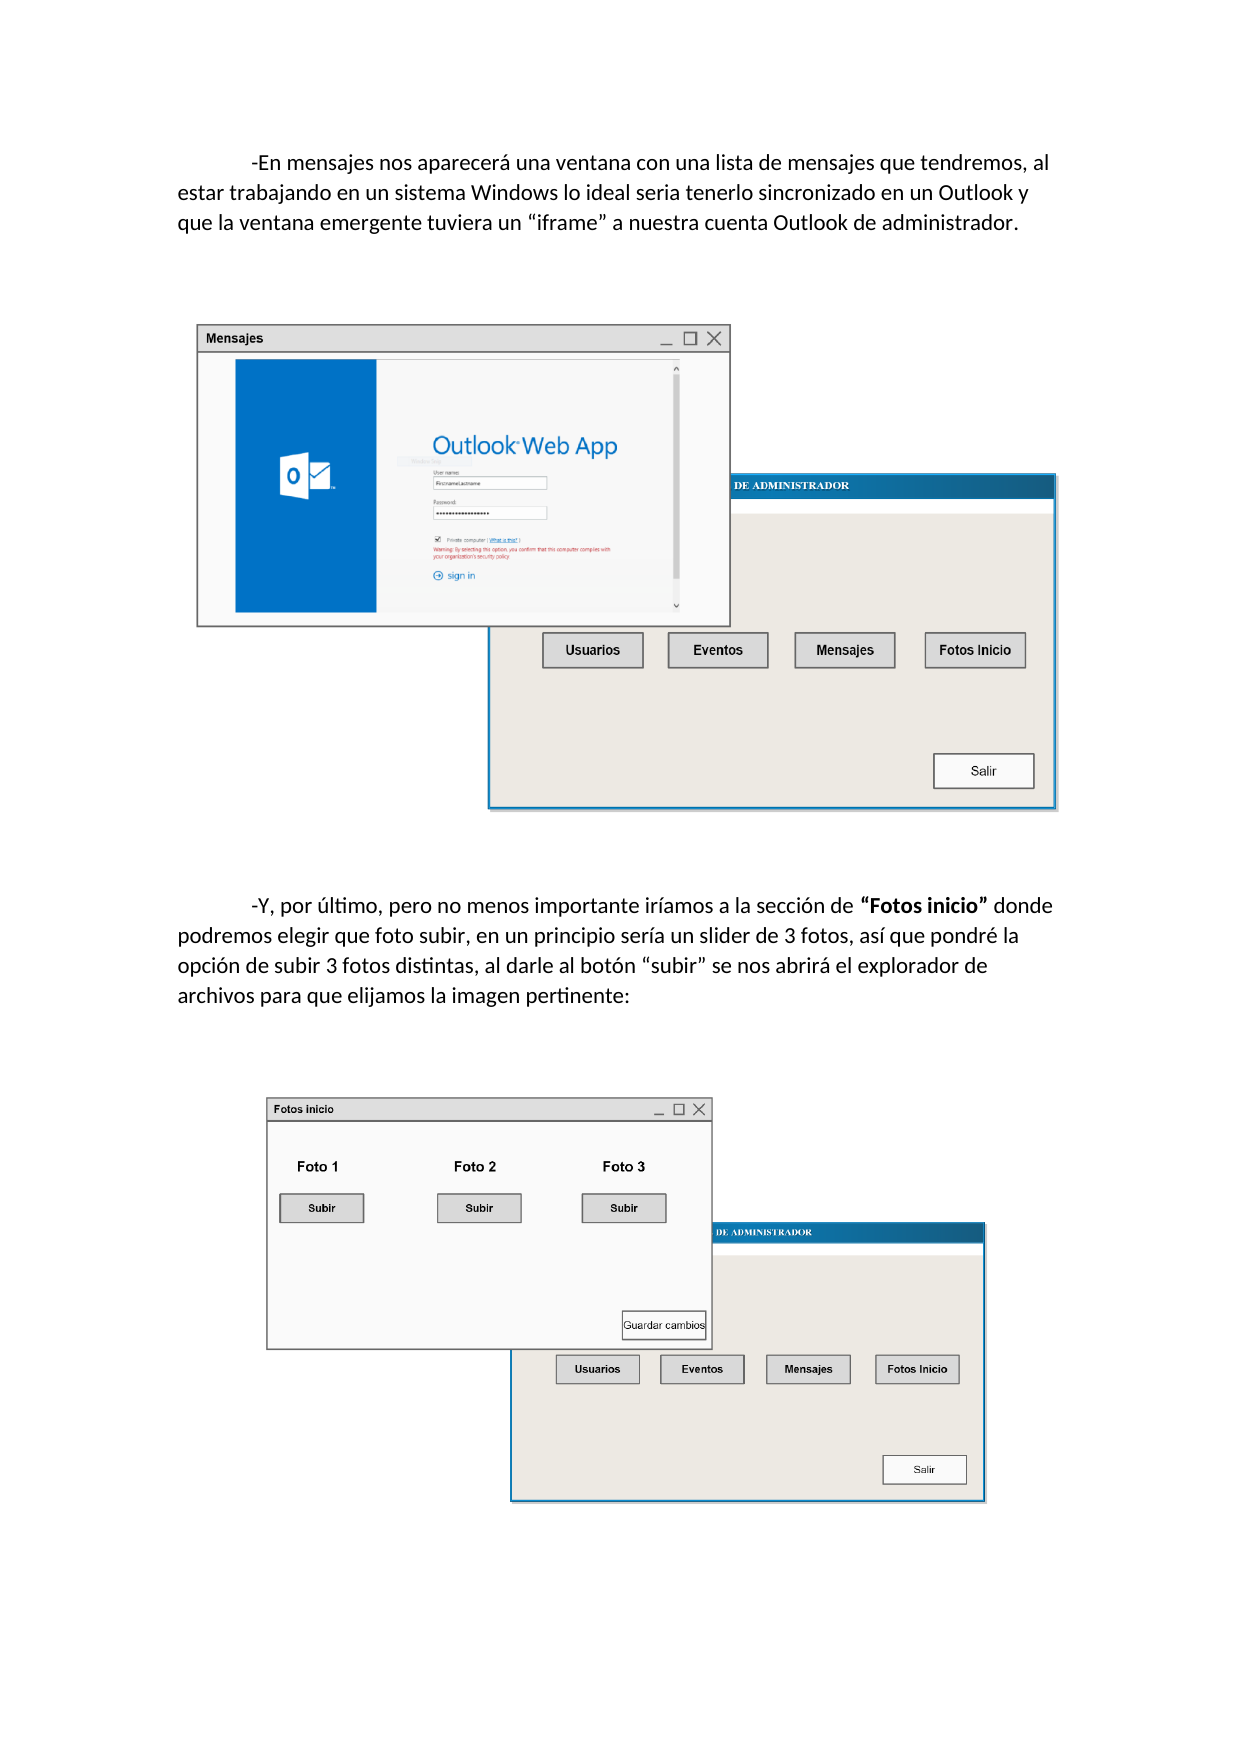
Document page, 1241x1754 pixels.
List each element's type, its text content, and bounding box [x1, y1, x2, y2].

text -En mensajes nos aparecerá una ventana con una lista de mensajes que tendremos, al estar trabajando en un sistema Windows lo ideal seria tenerlo sincronizado en un Outlook y que la ventana emergente tuviera un “iframe” a nuestra cuenta Outlook de administrador. [177, 148, 1063, 236]
text -Y, por último, pero no menos importante iríamos a la sección de “Fotos inicio” donde podremos elegir que foto subir, en un principio sería un slider de 3 fotos, así que pondré la opción de subir 3 fotos distintas, al darle al botón “subir” se nos abrirá el explorador de archivos para que elijamos la imagen pertinente: [177, 891, 1063, 1009]
picture [177, 301, 1063, 826]
picture [251, 1075, 989, 1520]
